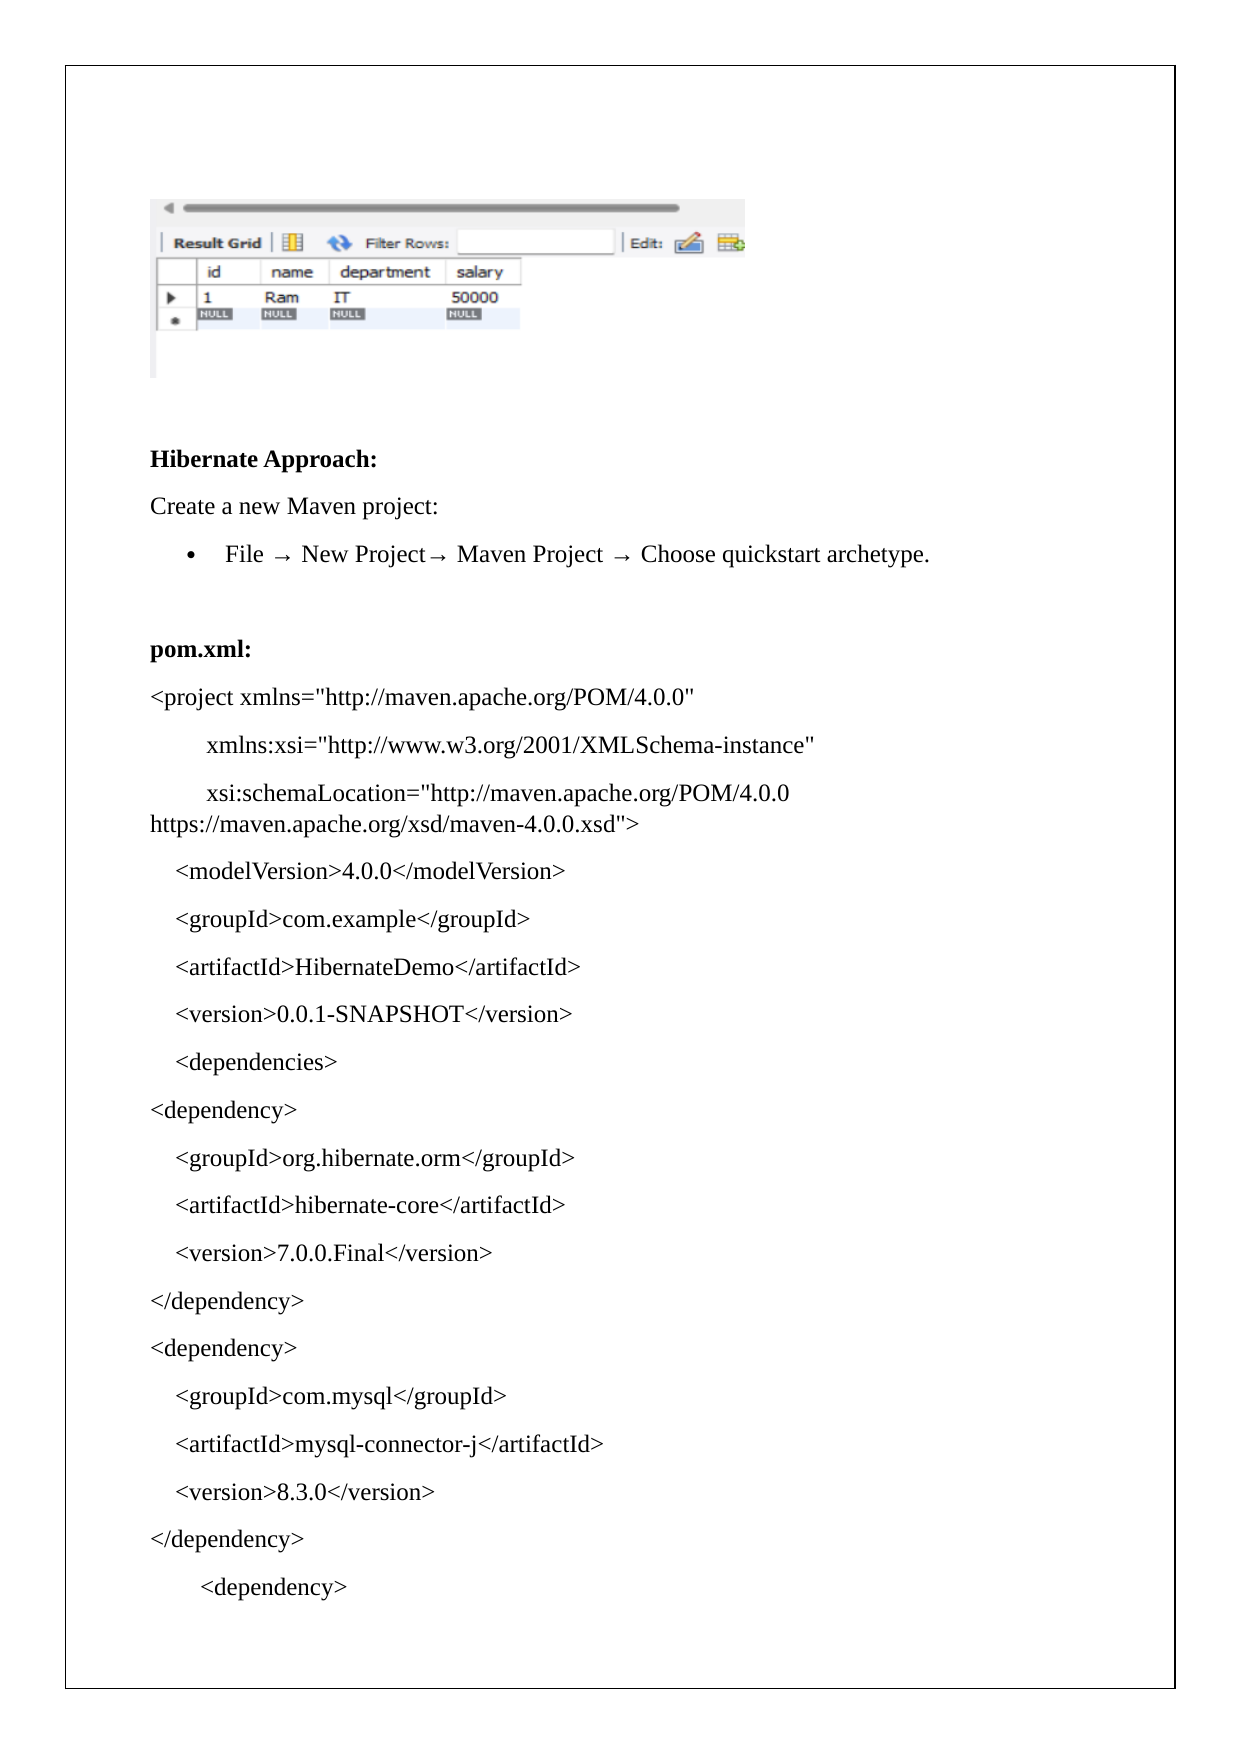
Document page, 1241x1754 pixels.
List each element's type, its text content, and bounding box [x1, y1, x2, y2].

text <groupId>org.hibernate.orm</groupId> [150, 1143, 1090, 1171]
text <modelVersion>4.0.0</modelVersion> [150, 856, 1090, 885]
text <groupId>com.mysql</groupId> [150, 1381, 1090, 1410]
text <groupId>com.example</groupId> [150, 904, 1090, 933]
text <artifactId>hibernate-core</artifactId> [150, 1190, 1090, 1219]
text Hibernate Approach: [150, 444, 1090, 472]
text <artifactId>mysql-connector-j</artifactId> [150, 1429, 1090, 1458]
text </dependency> [150, 1286, 1090, 1314]
text <dependency> [150, 1095, 1090, 1124]
text <version>7.0.0.Final</version> [150, 1238, 1090, 1267]
text <dependency> [150, 1333, 1090, 1362]
text <artifactId>HibernateDemo</artifactId> [150, 952, 1090, 981]
text <version>0.0.1-SNAPSHOT</version> [150, 999, 1090, 1028]
text <project xmlns="http://maven.apache.org/POM/4.0.0" [150, 682, 1090, 711]
text xmlns:xsi="http://www.w3.org/2001/XMLSchema-instance" [150, 730, 1090, 759]
text </dependency> [150, 1524, 1090, 1553]
text <dependencies> [150, 1047, 1090, 1076]
list File → New Project→ Maven Project → Choose quickstart archetype. [187, 539, 1090, 568]
picture [150, 199, 745, 378]
text <version>8.3.0</version> [150, 1477, 1090, 1505]
text xsi:schemaLocation="http://maven.apache.org/POM/4.0.0 https://maven.apache.org/xsd/maven-4.0.0.xsd"> [150, 778, 1090, 837]
text pom.xml: [150, 634, 1090, 663]
text Create a new Maven project: [150, 491, 1090, 520]
text <dependency> [150, 1572, 1090, 1601]
